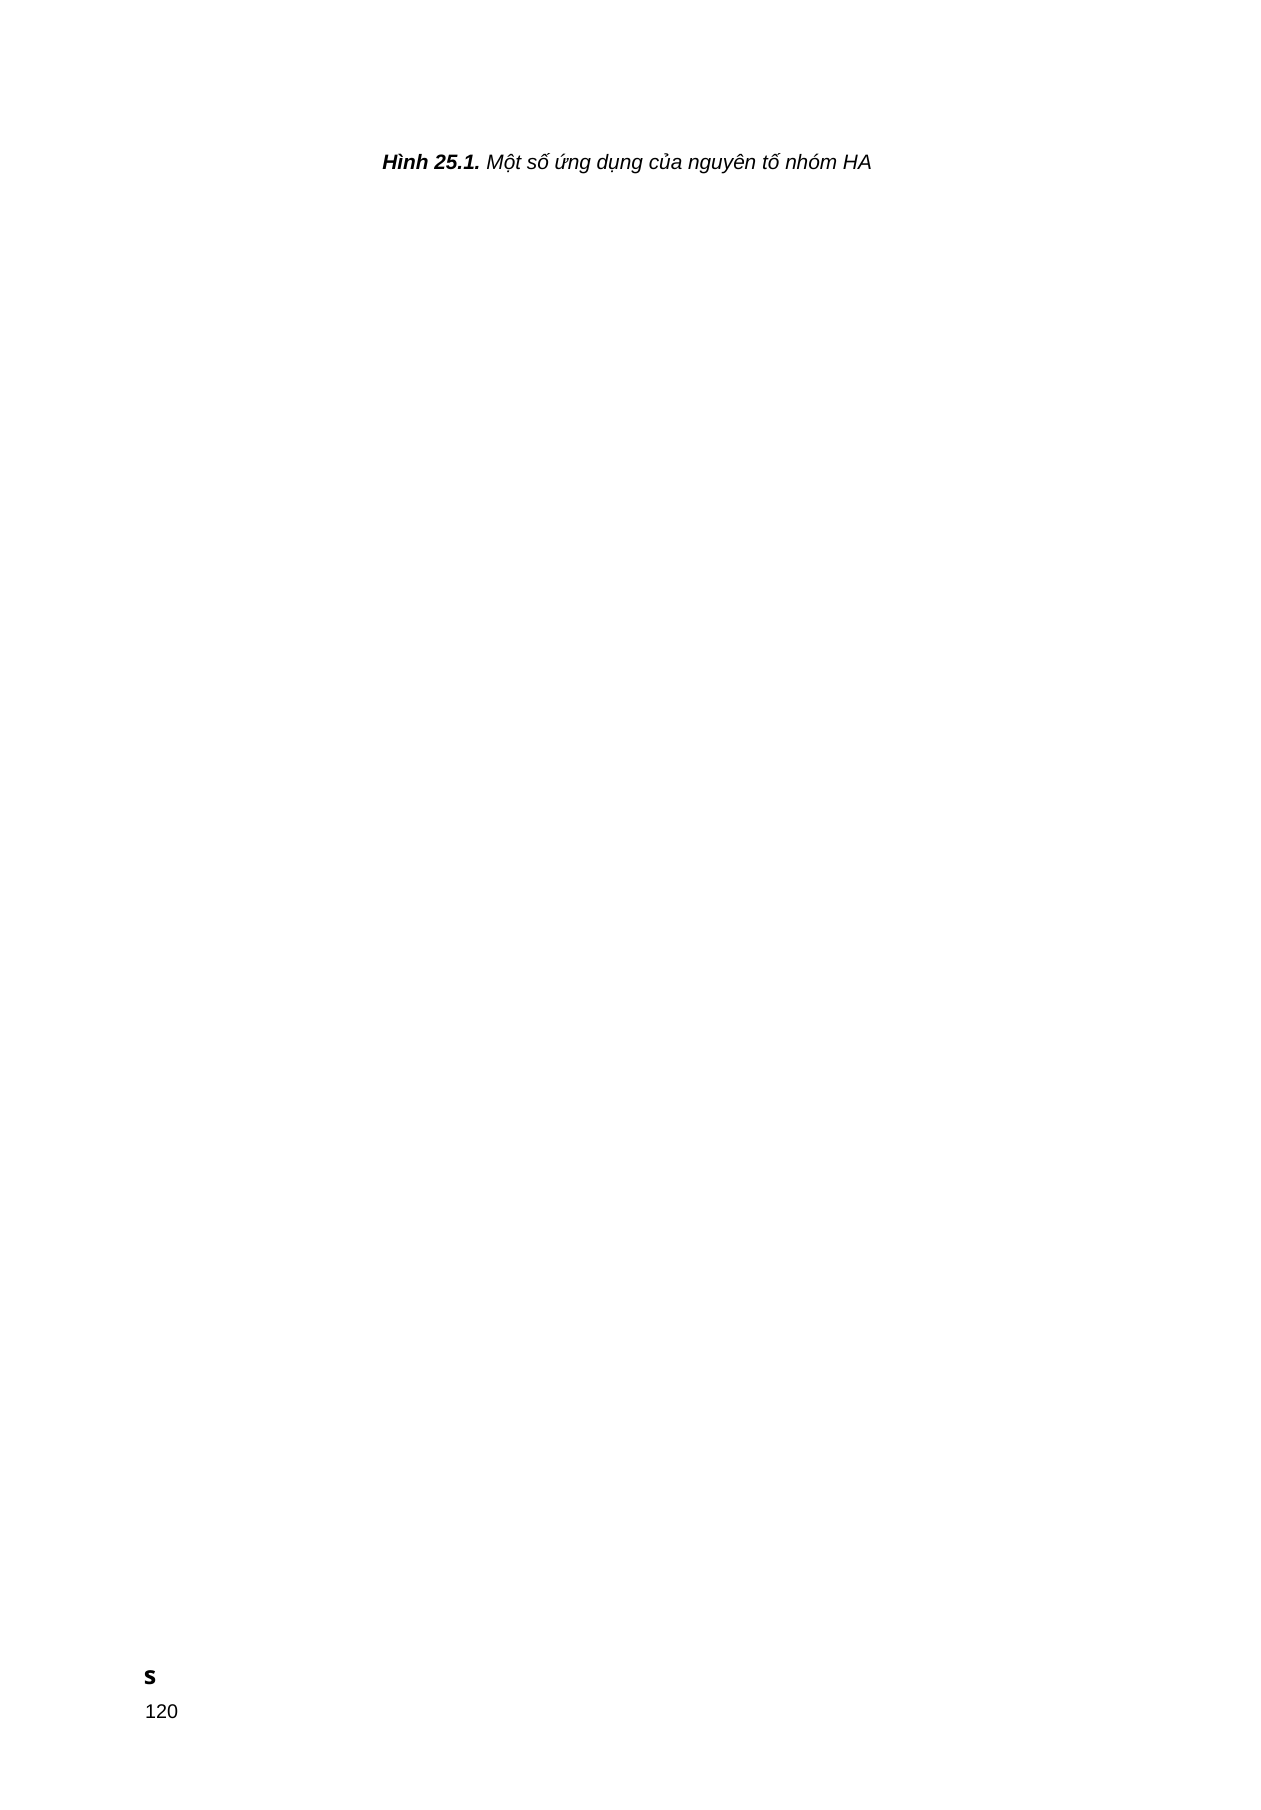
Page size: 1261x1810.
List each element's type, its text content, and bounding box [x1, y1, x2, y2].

text Hình 25.1. Một số ứng dụng của nguyên tố nhóm HA [119, 149, 1135, 173]
